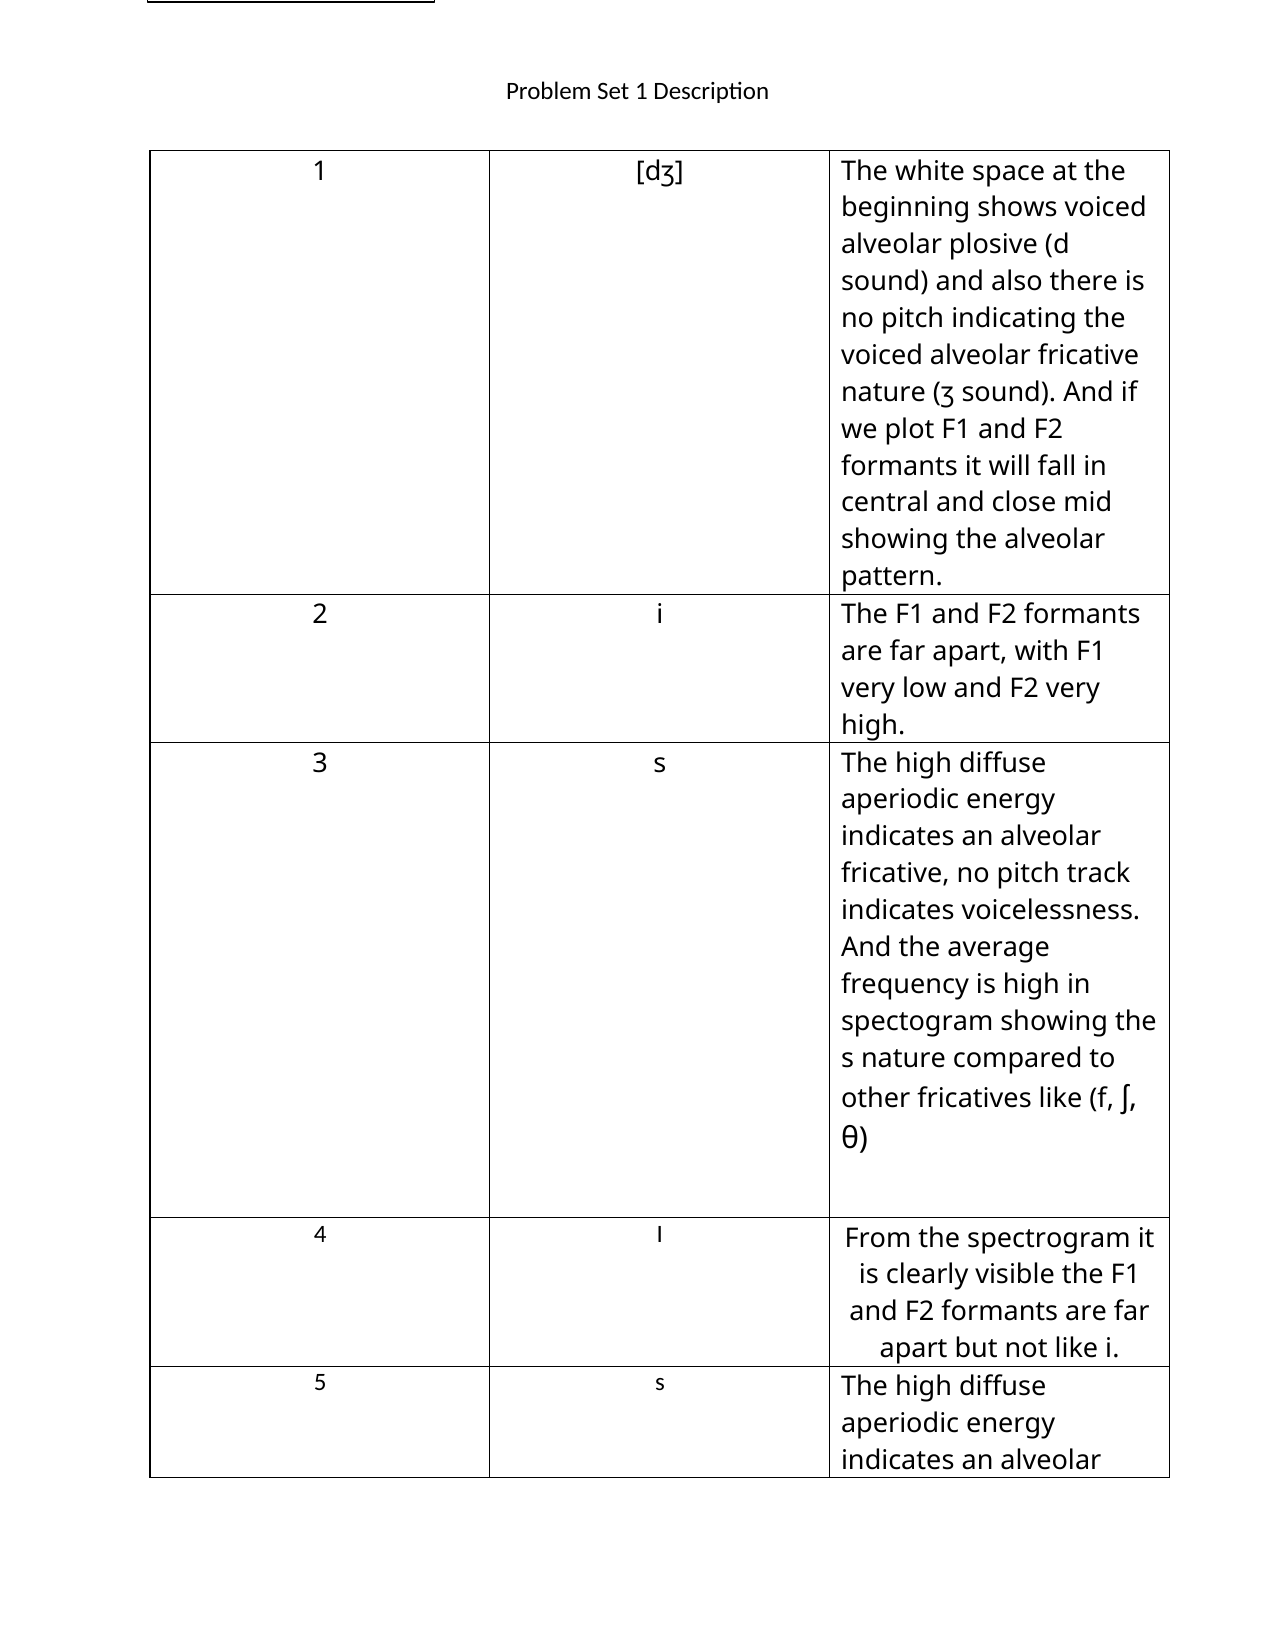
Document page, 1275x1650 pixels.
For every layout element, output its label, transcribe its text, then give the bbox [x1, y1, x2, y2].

table_cell From the spectrogram it is clearly visible the F1 and F2 formants are far apart but not like i. [830, 1218, 1169, 1366]
table_cell 3 [151, 743, 489, 1217]
table_cell 2 [151, 595, 489, 742]
table_header 1 [151, 151, 489, 593]
table_cell i [490, 595, 829, 742]
table_cell s [490, 743, 829, 1217]
table_cell 5 [151, 1367, 489, 1477]
table_cell The high diffuse aperiodic energy indicates an alveolar fricative, no pitch track indicates voicelessness. And the average frequency is high in spectogram showing the s nature compared to other fricatives like (f, ʃ, θ) [830, 743, 1169, 1217]
table_cell 4 [151, 1218, 489, 1366]
table_header The white space at the beginning shows voiced alveolar plosive (d sound) and also there is no pitch indicating the voiced alveolar fricative nature (ʒ sound). And if we plot F1 and F2 formants it will fall in central and close mid showing the alveolar pattern. [830, 151, 1169, 593]
table_cell The F1 and F2 formants are far apart, with F1 very low and F2 very high. [830, 595, 1169, 742]
table_header [dʒ] [490, 151, 829, 593]
table_cell s [490, 1367, 829, 1477]
table_cell I [490, 1218, 829, 1366]
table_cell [830, 1367, 1169, 1477]
